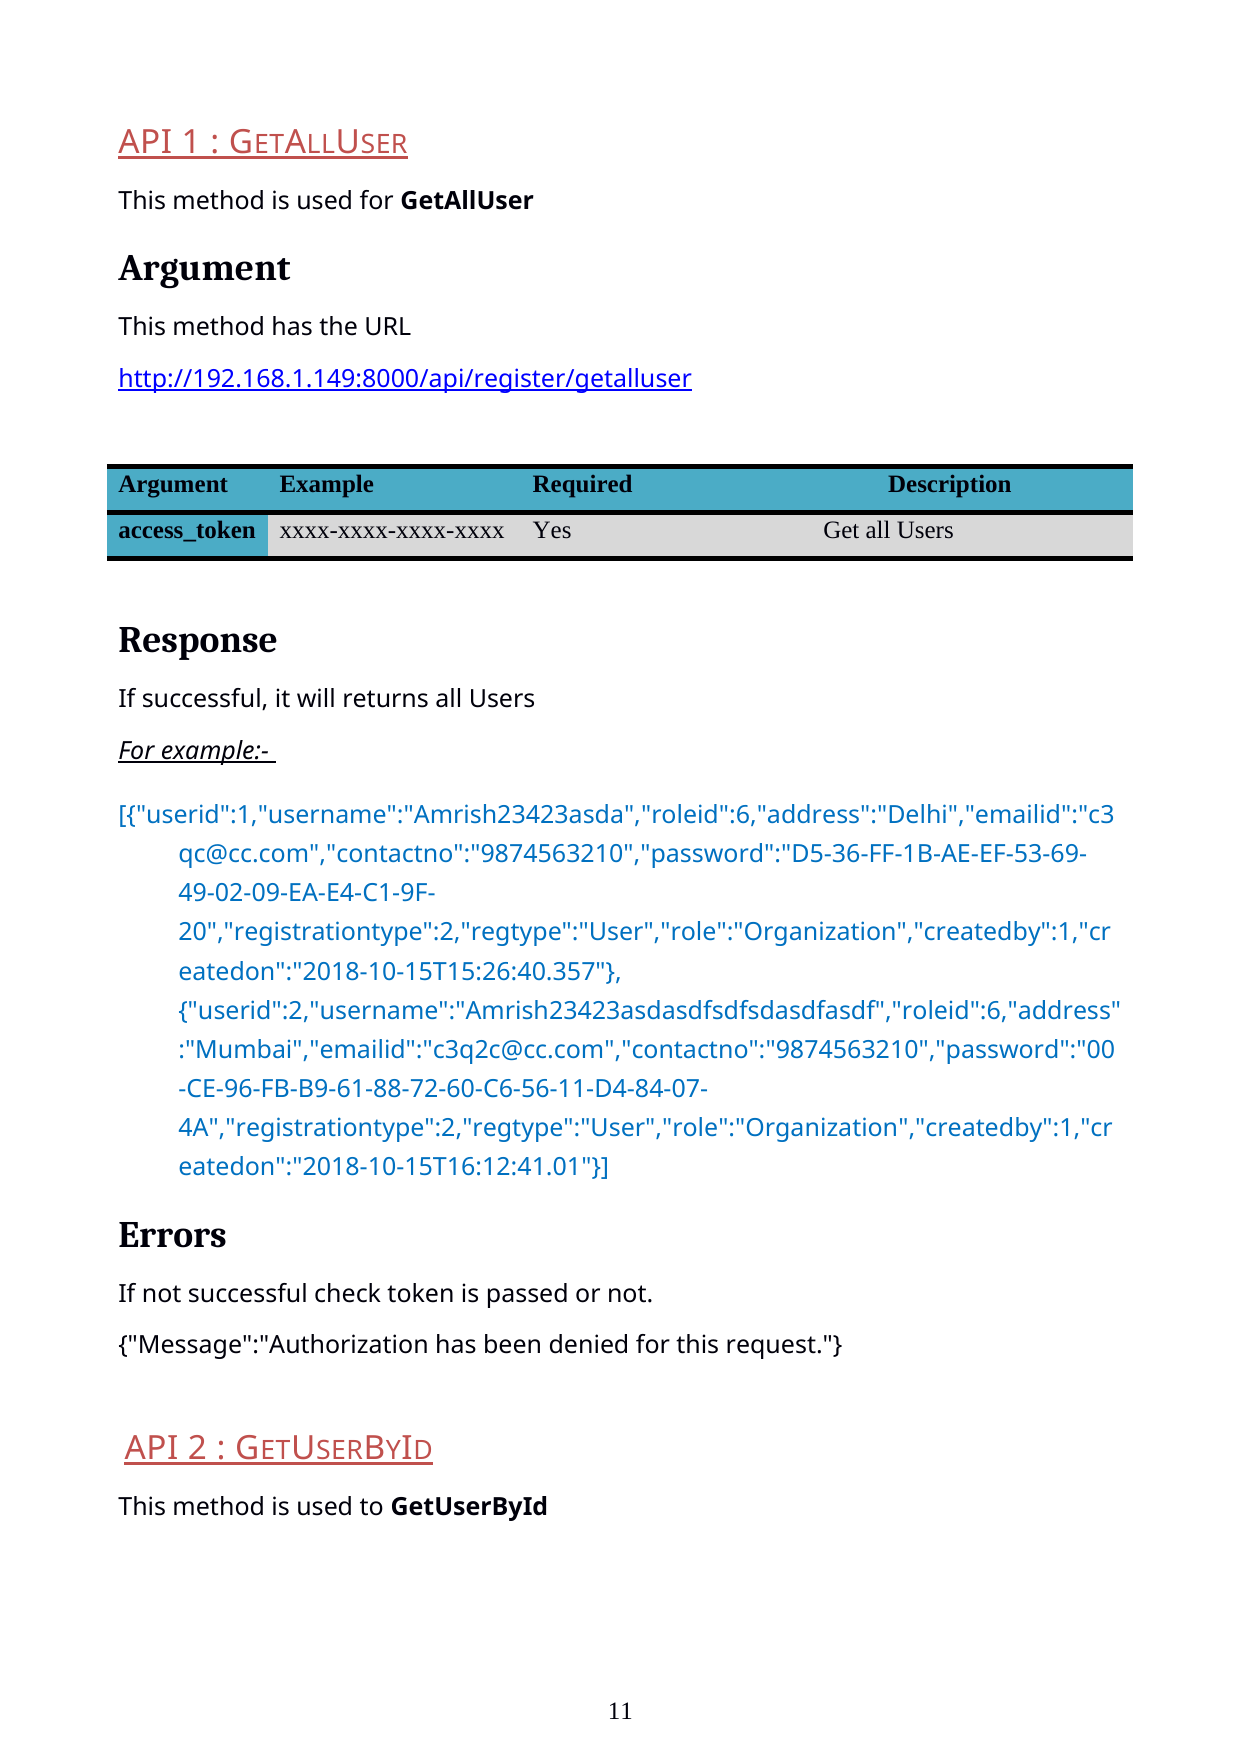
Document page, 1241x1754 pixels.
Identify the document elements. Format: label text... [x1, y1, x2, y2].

table_cell xxxx-xxxx-xxxx-xxxx [268, 515, 521, 556]
text API 1 : GetAllUser [118, 118, 1122, 163]
table_cell Yes [521, 515, 812, 556]
table_cell Get all Users [812, 515, 1133, 556]
text This method has the URL [118, 309, 1122, 343]
subtitle [{"userid":1,"username":"Amrish23423asda","roleid":6,"address":"Delhi","emailid":"c3qc@cc.com","contactno":"9874563210","password":"D5-36-FF-1B-AE-EF-53-69-49-02-09-EA-E4-C1-9F-20","registrationtype":2,"regtype":"User","role":"Organization","createdby":1,"createdon":"2018-10-15T15:26:40.357"},{"userid":2,"username":"Amrish23423asdasdfsdfsdasdfasdf","roleid":6,"address":"Mumbai","emailid":"c3q2c@cc.com","contactno":"9874563210","password":"00-CE-96-FB-B9-61-88-72-60-C6-56-11-D4-84-07-4A","registrationtype":2,"regtype":"User","role":"Organization","createdby":1,"createdon":"2018-10-15T16:12:41.01"}] [118, 797, 1122, 1183]
table_header Example [268, 469, 521, 510]
table_header Argument [107, 469, 268, 510]
subtitle Response [118, 619, 1122, 662]
text {"Message":"Authorization has been denied for this request."} [118, 1327, 1122, 1361]
subtitle Argument [118, 247, 1122, 290]
text http://192.168.1.149:8000/api/register/getalluser [118, 361, 1122, 395]
text If successful, it will returns all Users [118, 681, 1122, 715]
table_header Required [521, 469, 877, 510]
subtitle Errors [118, 1213, 1122, 1256]
table_header Description [877, 469, 1133, 510]
text If not successful check token is passed or not. [118, 1275, 1122, 1309]
text API 2 : GetUserById [118, 1424, 1122, 1469]
text This method is used to GetUserById [118, 1489, 1122, 1523]
text This method is used for GetAllUser [118, 183, 1122, 217]
text For example:- [118, 732, 1122, 766]
table_cell access_token [107, 515, 268, 556]
